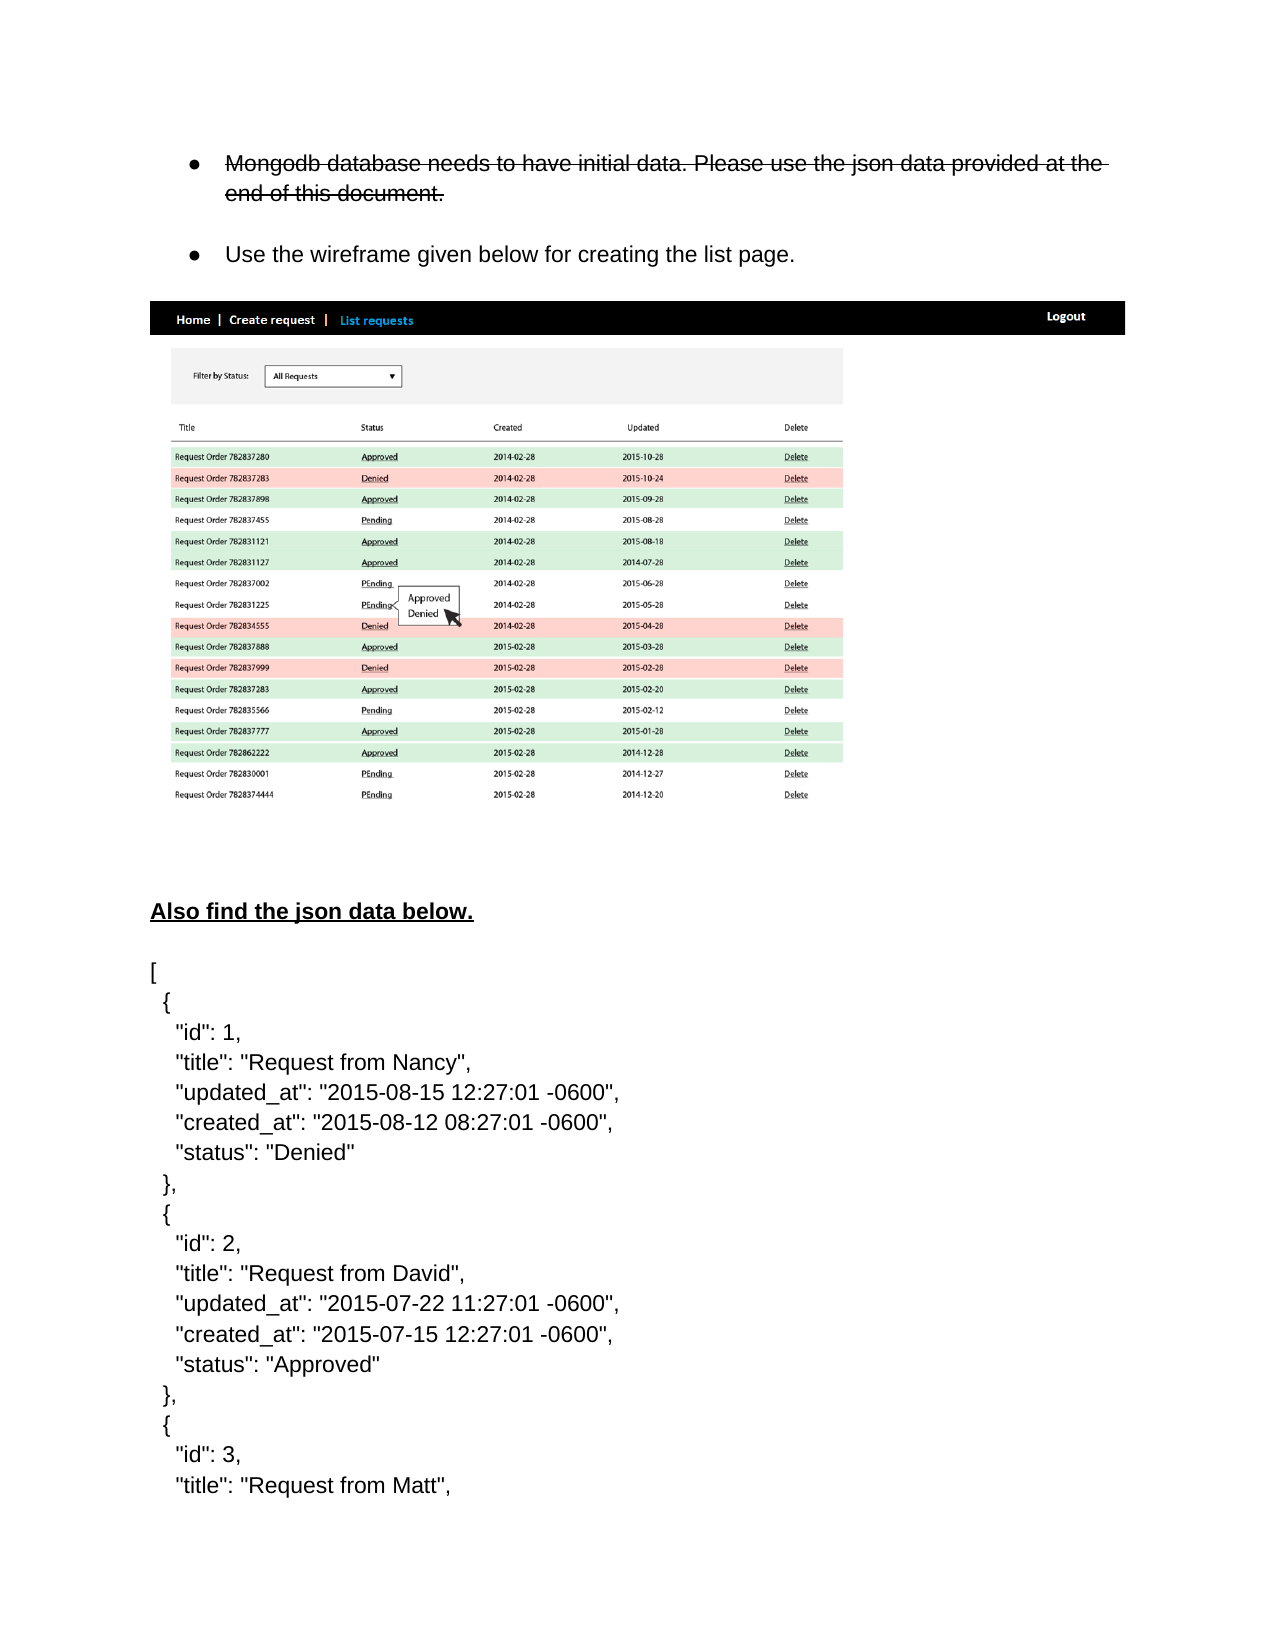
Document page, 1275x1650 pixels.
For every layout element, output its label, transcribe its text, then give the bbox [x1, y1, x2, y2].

list Use the wireframe given below for creating the list page. [187, 241, 1125, 297]
list Mongodb database needs to have initial data. Please use the json data provided at the end of this document. [187, 150, 1125, 237]
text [150, 958, 1125, 1498]
picture [150, 301, 1125, 864]
text Also find the json data below. [150, 898, 1125, 924]
